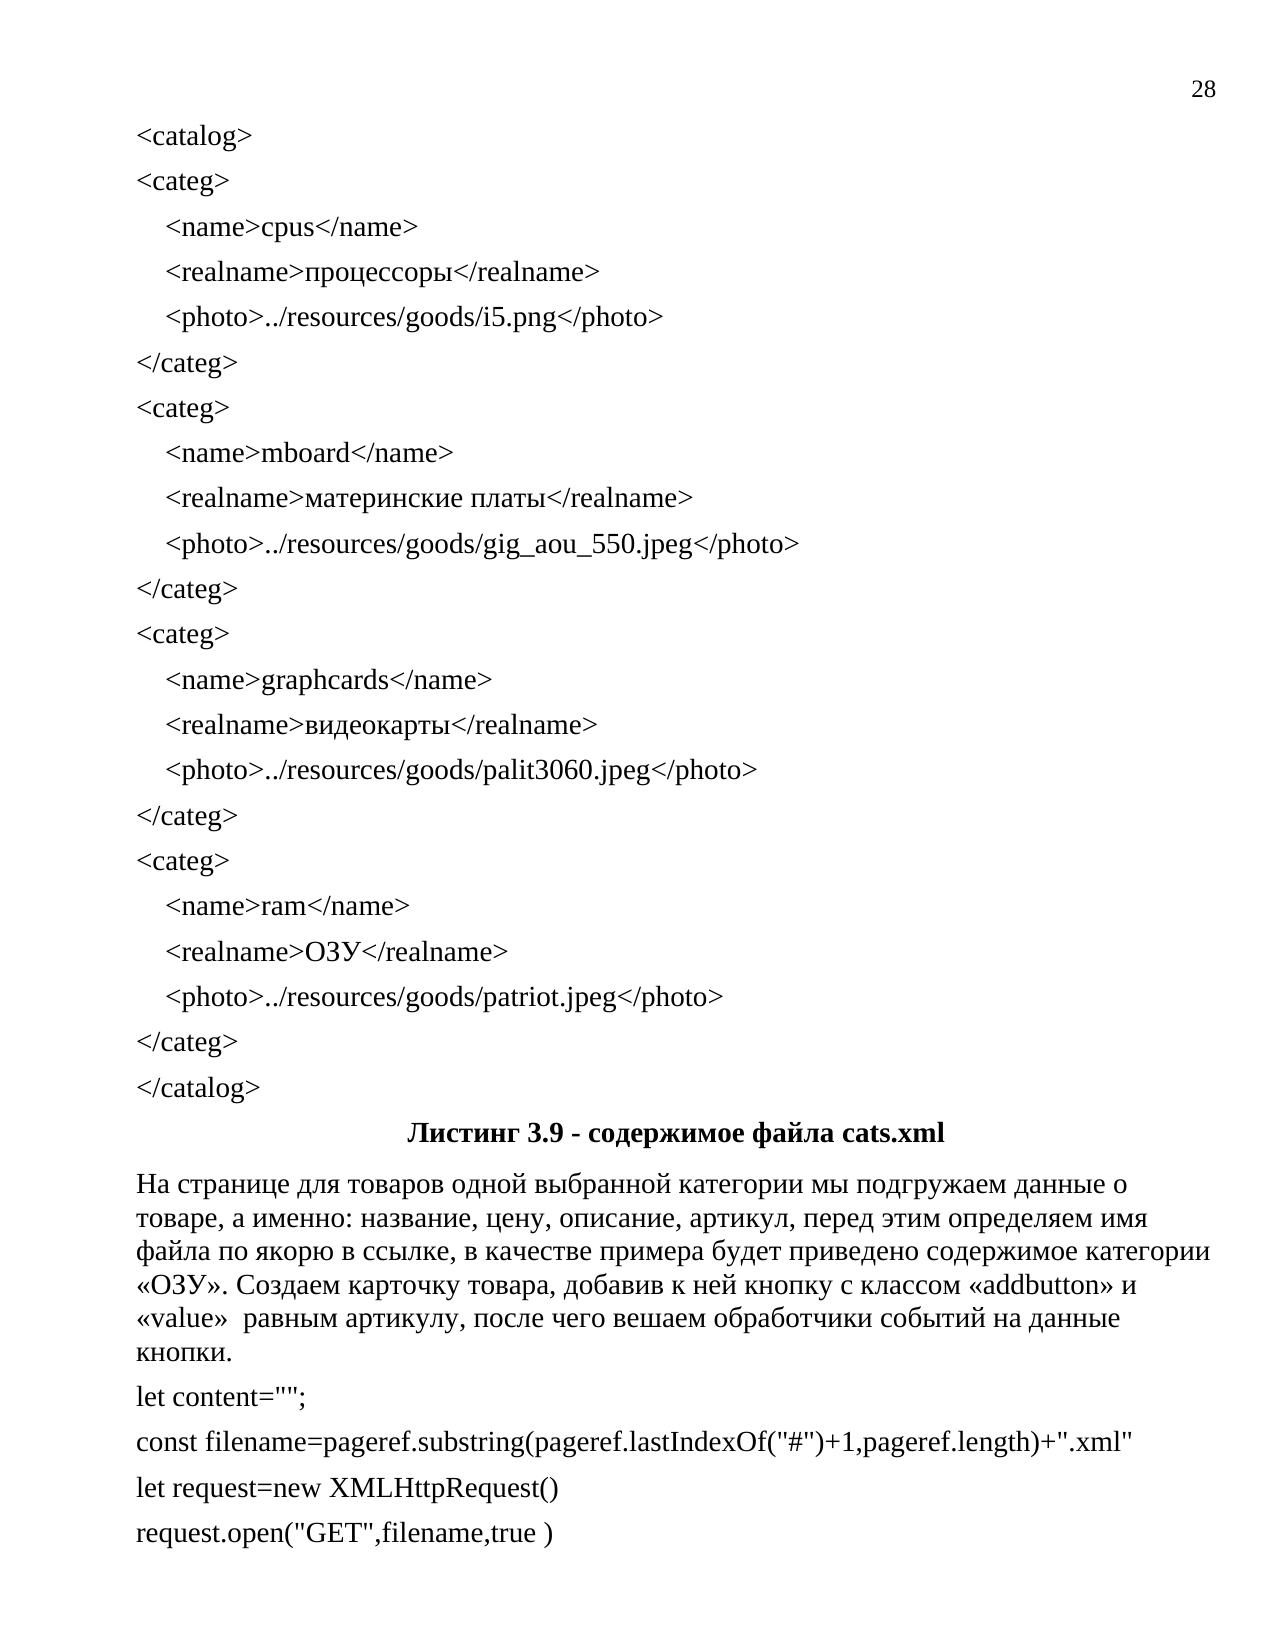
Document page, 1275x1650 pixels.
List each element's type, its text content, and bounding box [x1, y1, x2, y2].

text <photo>../resources/goods/i5.png</photo> [136, 299, 1216, 333]
text <realname>процессоры</realname> [136, 254, 1216, 288]
text <photo>../resources/goods/gig_aou_550.jpeg</photo> [136, 526, 1216, 559]
text <realname>ОЗУ</realname> [136, 934, 1216, 967]
text <name>mboard</name> [136, 435, 1216, 469]
text <name>cpus</name> [136, 209, 1216, 242]
text Листинг 3.9 - содержимое файла cats.xml [136, 1115, 1216, 1148]
text request.open("GET",filename,true ) [136, 1515, 1216, 1549]
text <categ> [136, 390, 1216, 423]
text </categ> [136, 798, 1216, 831]
text let content=""; [136, 1379, 1216, 1413]
text const filename=pageref.substring(pageref.lastIndexOf("#")+1,pageref.length)+".xml" [136, 1424, 1216, 1458]
text </categ> [136, 1024, 1216, 1058]
text <catalog> [136, 118, 1216, 152]
text <realname>материнские платы</realname> [136, 481, 1216, 514]
text </categ> [136, 345, 1216, 378]
text <name>graphcards</name> [136, 662, 1216, 695]
text let request=new XMLHttpRequest() [136, 1470, 1216, 1503]
text На странице для товаров одной выбранной категории мы подгружаем данные о товаре, а именно: название, цену, описание, артикул, перед этим определяем имя файла по якорю в ссылке, в качестве примера будет приведено содержимое категории «ОЗУ». Создаем карточку товара, добавив к ней кнопку с классом «addbutton» и «value» равным артикулу, после чего вешаем обработчики событий на данные кнопки. [136, 1166, 1216, 1367]
text <photo>../resources/goods/patriot.jpeg</photo> [136, 979, 1216, 1013]
text <categ> [136, 617, 1216, 650]
text <photo>../resources/goods/palit3060.jpeg</photo> [136, 752, 1216, 786]
text </categ> [136, 571, 1216, 605]
text </catalog> [136, 1070, 1216, 1103]
text <realname>видеокарты</realname> [136, 707, 1216, 741]
text <categ> [136, 843, 1216, 877]
text <name>ram</name> [136, 888, 1216, 922]
text <categ> [136, 163, 1216, 197]
